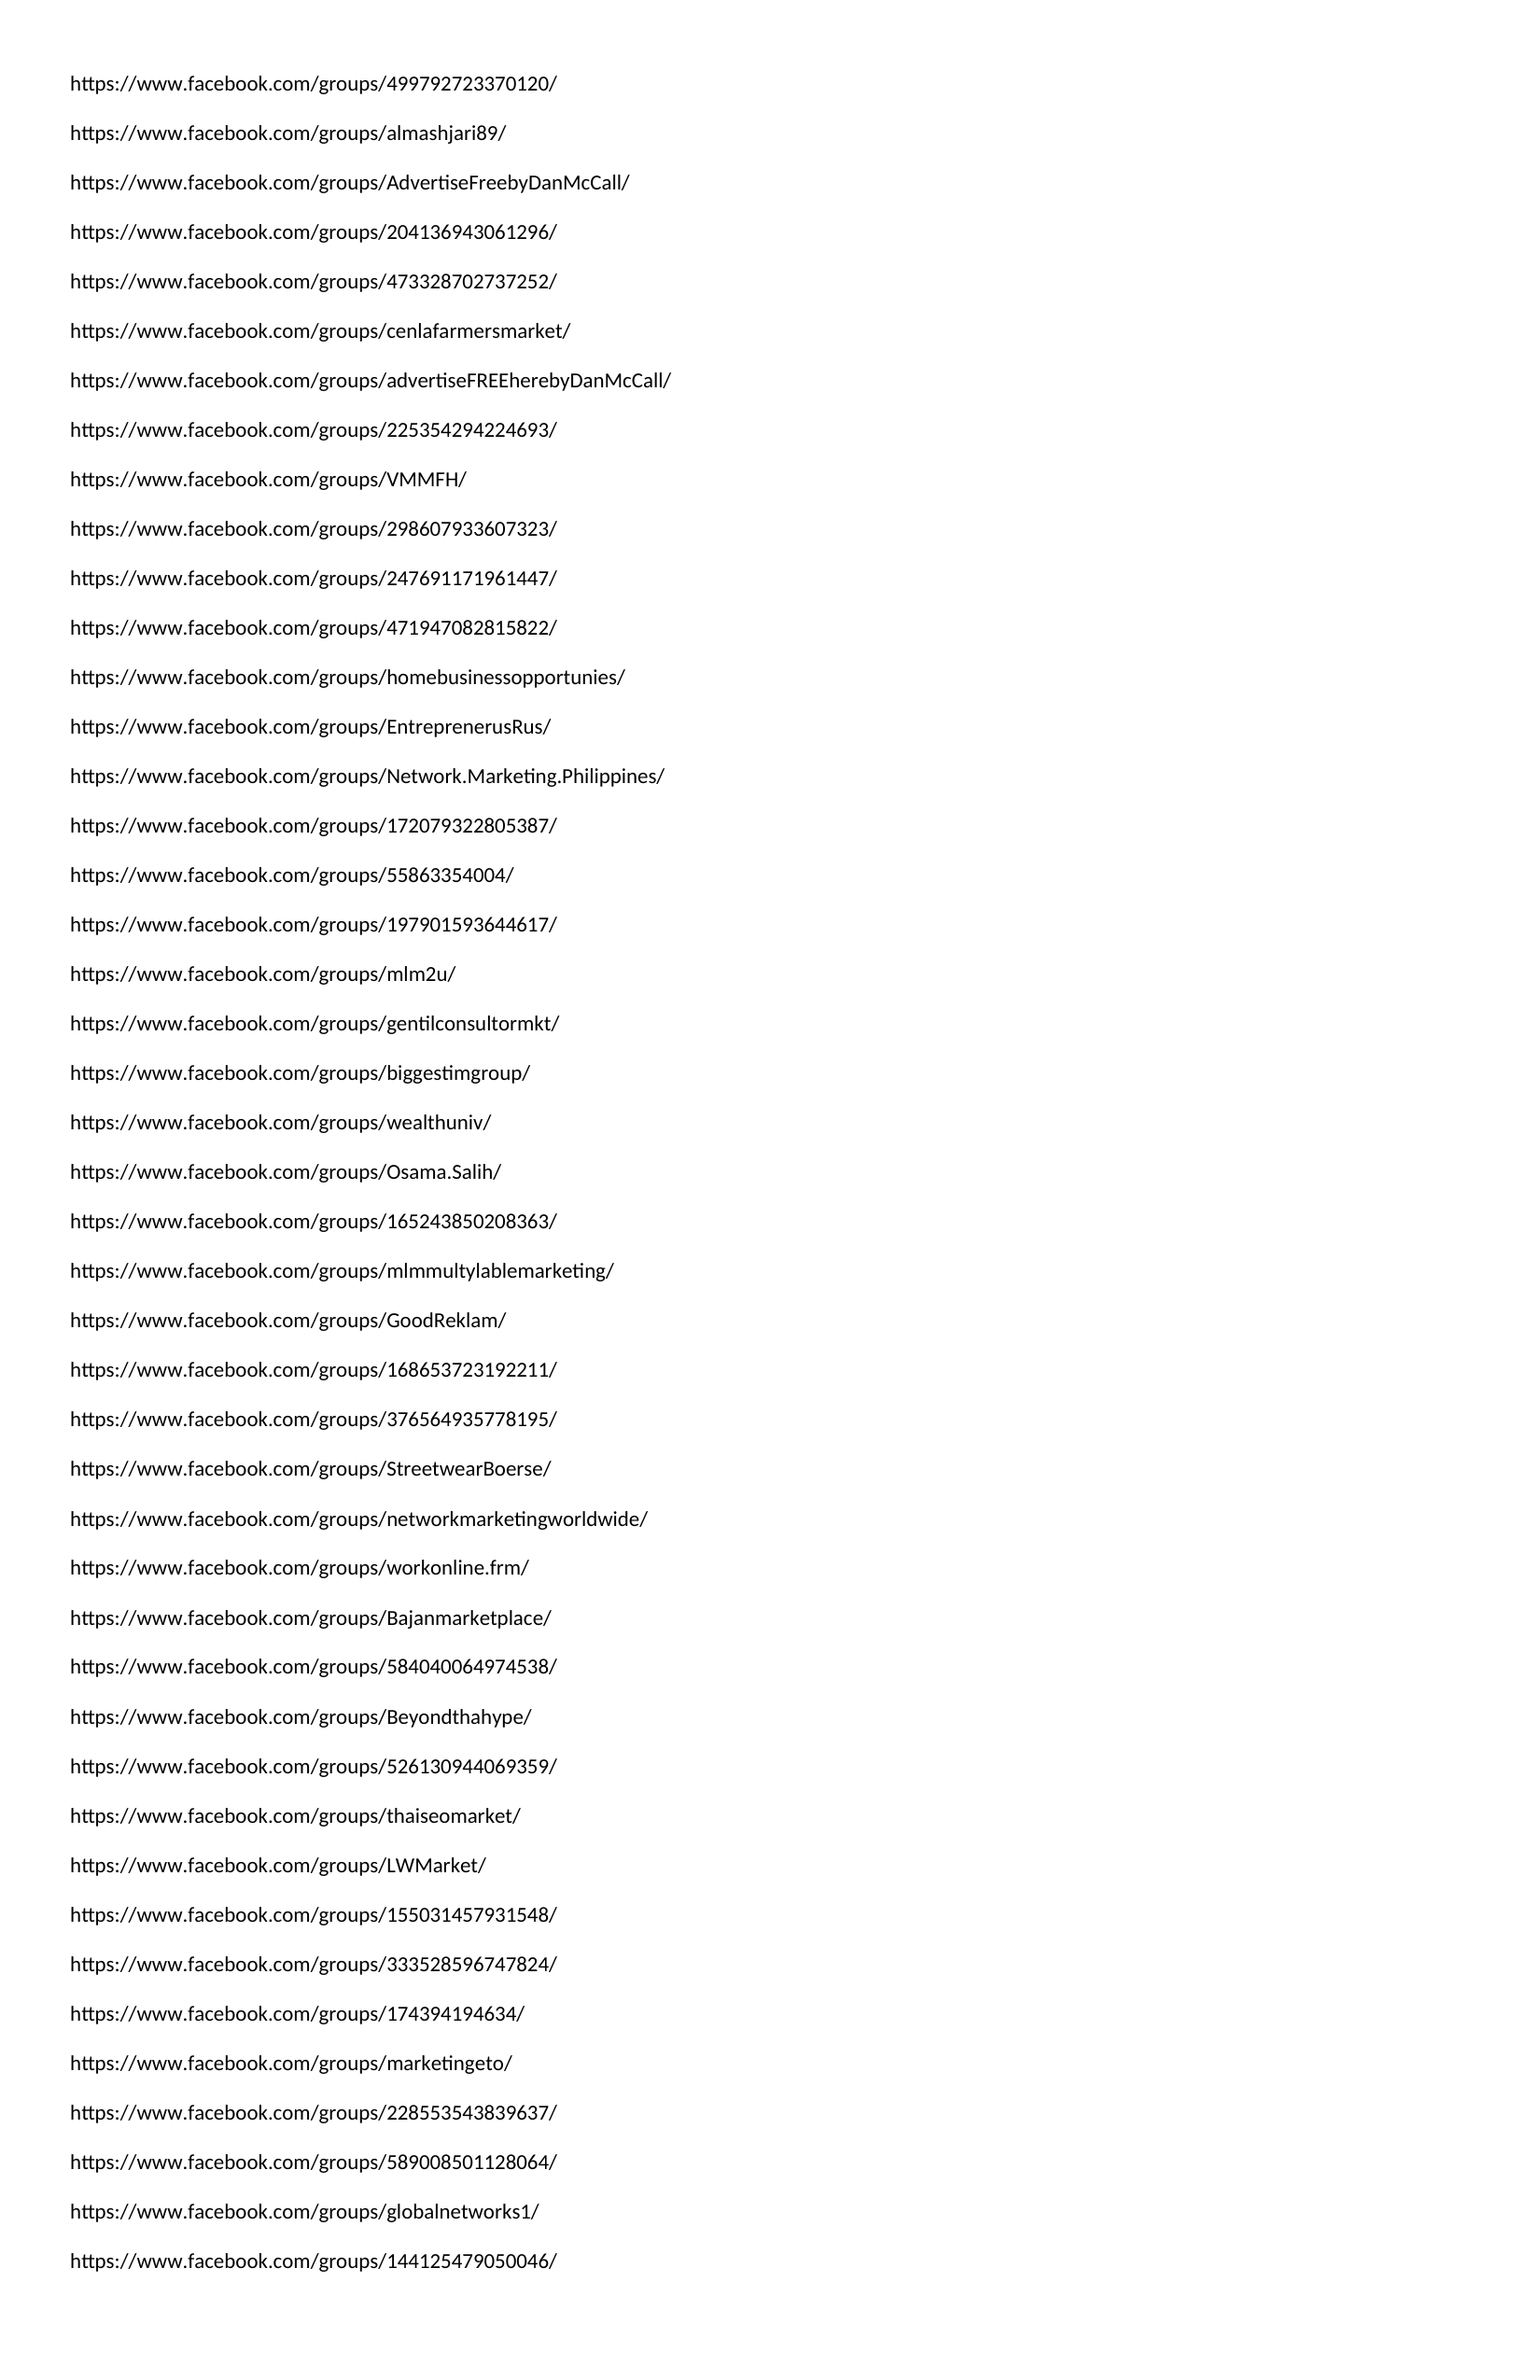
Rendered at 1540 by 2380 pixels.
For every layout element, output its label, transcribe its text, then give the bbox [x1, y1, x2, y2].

text https://www.facebook.com/groups/225354294224693/ [70, 416, 1470, 442]
text https://www.facebook.com/groups/mlmmultylablemarketing/ [70, 1257, 1470, 1284]
text https://www.facebook.com/groups/almashjari89/ [70, 119, 1470, 146]
text https://www.facebook.com/groups/471947082815822/ [70, 614, 1470, 640]
text https://www.facebook.com/groups/advertiseFREEherebyDanMcCall/ [70, 367, 1470, 393]
text https://www.facebook.com/groups/55863354004/ [70, 861, 1470, 888]
text https://www.facebook.com/groups/298607933607323/ [70, 515, 1470, 541]
text https://www.facebook.com/groups/AdvertiseFreebyDanMcCall/ [70, 169, 1470, 195]
text https://www.facebook.com/groups/197901593644617/ [70, 911, 1470, 937]
text https://www.facebook.com/groups/StreetwearBoerse/ [70, 1455, 1470, 1482]
text https://www.facebook.com/groups/LWMarket/ [70, 1852, 1470, 1878]
text https://www.facebook.com/groups/168653723192211/ [70, 1356, 1470, 1383]
text https://www.facebook.com/groups/networkmarketingworldwide/ [70, 1505, 1470, 1532]
text https://www.facebook.com/groups/Bajanmarketplace/ [70, 1604, 1470, 1631]
text https://www.facebook.com/groups/174394194634/ [70, 2000, 1470, 2026]
text https://www.facebook.com/groups/Network.Marketing.Philippines/ [70, 763, 1470, 789]
text https://www.facebook.com/groups/584040064974538/ [70, 1654, 1470, 1680]
text https://www.facebook.com/groups/155031457931548/ [70, 1901, 1470, 1927]
text https://www.facebook.com/groups/biggestimgroup/ [70, 1059, 1470, 1085]
text https://www.facebook.com/groups/globalnetworks1/ [70, 2198, 1470, 2224]
text https://www.facebook.com/groups/165243850208363/ [70, 1208, 1470, 1234]
text https://www.facebook.com/groups/cenlafarmersmarket/ [70, 317, 1470, 343]
text https://www.facebook.com/groups/499792723370120/ [70, 70, 1470, 96]
text https://www.facebook.com/groups/GoodReklam/ [70, 1308, 1470, 1333]
text https://www.facebook.com/groups/228553543839637/ [70, 2099, 1470, 2125]
text https://www.facebook.com/groups/thaiseomarket/ [70, 1802, 1470, 1828]
text https://www.facebook.com/groups/mlm2u/ [70, 960, 1470, 987]
text https://www.facebook.com/groups/VMMFH/ [70, 466, 1470, 492]
text https://www.facebook.com/groups/Beyondthahype/ [70, 1703, 1470, 1729]
text https://www.facebook.com/groups/Osama.Salih/ [70, 1158, 1470, 1184]
text https://www.facebook.com/groups/376564935778195/ [70, 1407, 1470, 1432]
text https://www.facebook.com/groups/gentilconsultormkt/ [70, 1010, 1470, 1036]
text https://www.facebook.com/groups/589008501128064/ [70, 2149, 1470, 2175]
text https://www.facebook.com/groups/EntreprenerusRus/ [70, 713, 1470, 739]
text https://www.facebook.com/groups/204136943061296/ [70, 218, 1470, 245]
text https://www.facebook.com/groups/marketingeto/ [70, 2050, 1470, 2076]
text https://www.facebook.com/groups/526130944069359/ [70, 1753, 1470, 1779]
text https://www.facebook.com/groups/wealthuniv/ [70, 1109, 1470, 1135]
text https://www.facebook.com/groups/333528596747824/ [70, 1951, 1470, 1977]
text https://www.facebook.com/groups/247691171961447/ [70, 565, 1470, 591]
text https://www.facebook.com/groups/144125479050046/ [70, 2247, 1470, 2274]
text https://www.facebook.com/groups/homebusinessopportunies/ [70, 664, 1470, 690]
text https://www.facebook.com/groups/172079322805387/ [70, 812, 1470, 838]
text https://www.facebook.com/groups/workonline.frm/ [70, 1555, 1470, 1581]
text https://www.facebook.com/groups/473328702737252/ [70, 268, 1470, 294]
